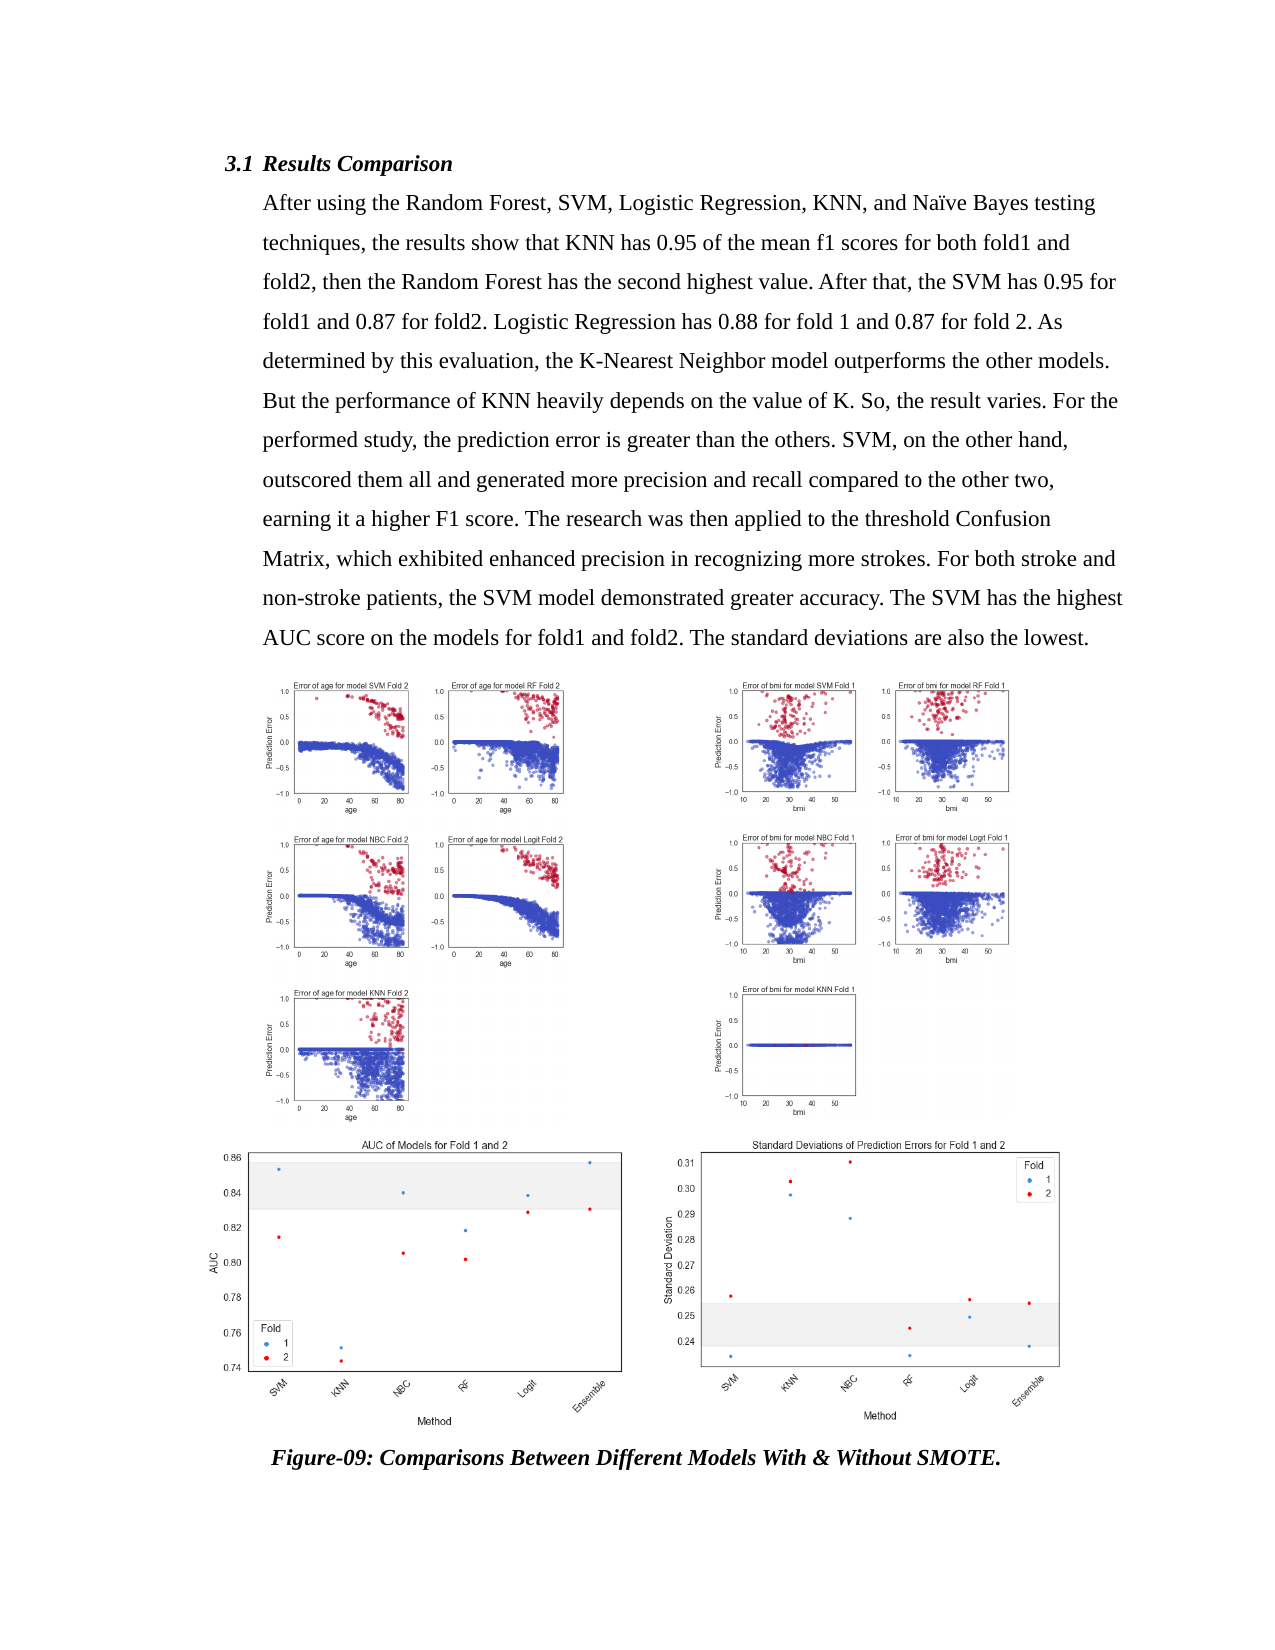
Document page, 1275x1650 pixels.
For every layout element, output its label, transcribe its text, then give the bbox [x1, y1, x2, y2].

picture [712, 680, 1011, 1119]
picture [205, 1137, 625, 1431]
table_header [639, 680, 1084, 1137]
picture [263, 680, 566, 1124]
list Results Comparison [225, 150, 1125, 176]
picture [660, 1137, 1063, 1425]
table_header [191, 680, 639, 1137]
table_cell Figure-09: Comparisons Between Different Models With & Without SMOTE. [191, 1444, 1084, 1491]
table_cell [191, 1137, 639, 1444]
list After using the Random Forest, SVM, Logistic Regression, KNN, and Naïve Bayes testing techniques, the results show that KNN has 0.95 of the mean f1 scores for both fold1 and fold2, then the Random Forest has the second highest value. After that, the SVM has 0.95 for fold1 and 0.87 for fold2. Logistic Regression has 0.88 for fold 1 and 0.87 for fold 2. As determined by this evaluation, the K-Nearest Neighbor model outperforms the other models. But the performance of KNN heavily depends on the value of K. So, the result varies. For the performed study, the prediction error is greater than the others. SVM, on the other hand, outscored them all and generated more precision and recall compared to the other two, earning it a higher F1 score. The research was then applied to the threshold Confusion Matrix, which exhibited enhanced precision in recognizing more strokes. For both stroke and non-stroke patients, the SVM model demonstrated greater accuracy. The SVM has the highest AUC score on the models for fold1 and fold2. The standard deviations are also the lowest. [262, 189, 1125, 650]
table_cell [639, 1137, 1084, 1444]
